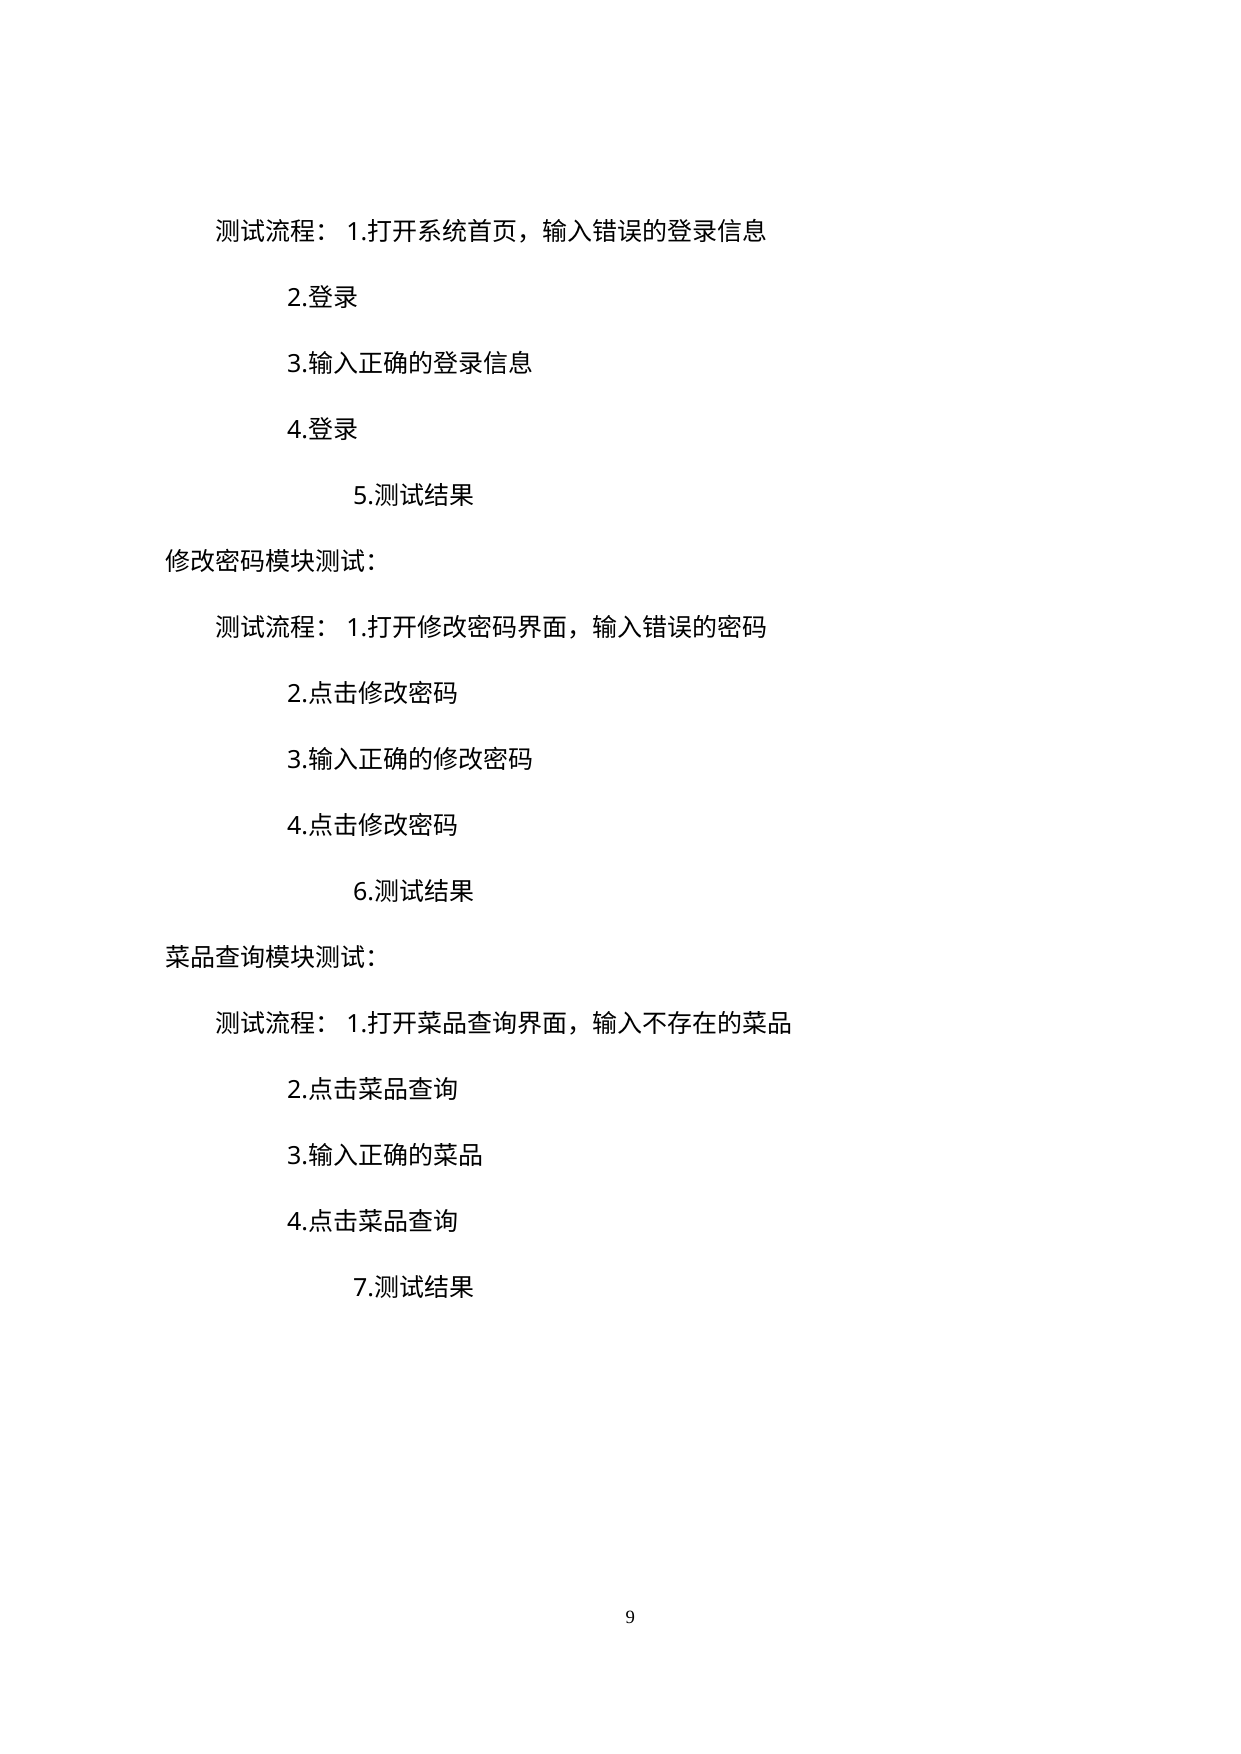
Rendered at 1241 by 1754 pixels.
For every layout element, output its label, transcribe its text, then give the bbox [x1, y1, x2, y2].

list 测试结果 [165, 461, 1104, 527]
text 菜品查询模块测试： [165, 923, 1104, 989]
text 3.输入正确的修改密码 [165, 725, 1104, 791]
text 修改密码模块测试： [165, 527, 1104, 593]
text 2.点击修改密码 [165, 659, 1104, 725]
text 3.输入正确的登录信息 [165, 328, 1104, 394]
text 4.点击菜品查询 [165, 1187, 1104, 1253]
text 测试流程： 1.打开系统首页，输入错误的登录信息 [165, 196, 1104, 262]
text 测试流程： 1.打开修改密码界面，输入错误的密码 [165, 593, 1104, 659]
text 4.登录 [165, 394, 1104, 461]
list 测试结果 [165, 1253, 1104, 1319]
list 测试结果 [165, 857, 1104, 923]
text 测试流程： 1.打开菜品查询界面，输入不存在的菜品 [165, 989, 1104, 1055]
text 4.点击修改密码 [165, 791, 1104, 857]
text 2.登录 [165, 262, 1104, 328]
text 2.点击菜品查询 [165, 1055, 1104, 1121]
text 3.输入正确的菜品 [165, 1121, 1104, 1187]
